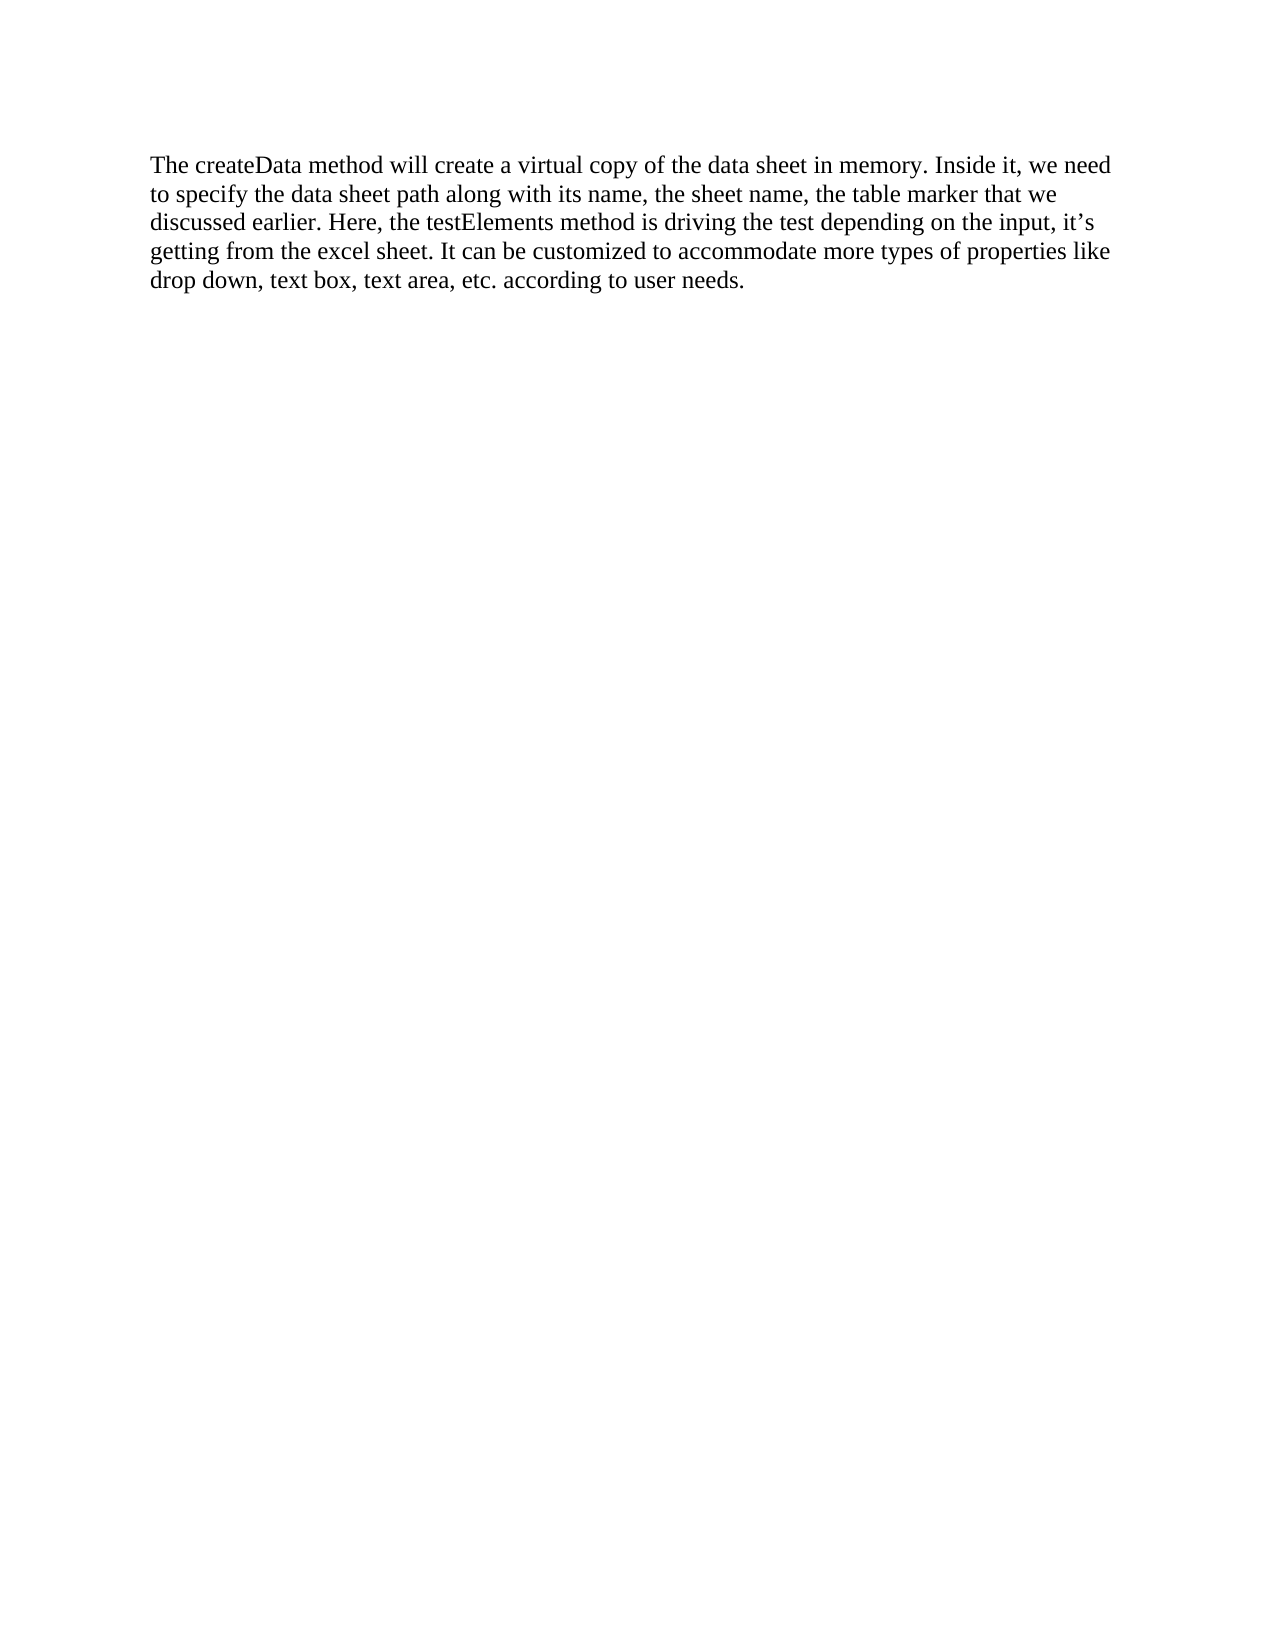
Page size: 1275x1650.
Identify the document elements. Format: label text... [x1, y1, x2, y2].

text The createData method will create a virtual copy of the data sheet in memory. Inside it, we need to specify the data sheet path along with its name, the sheet name, the table marker that we discussed earlier. Here, the testElements method is driving the test depending on the input, it’s getting from the excel sheet. It can be customized to accommodate more types of properties like drop down, text box, text area, etc. according to user needs. [150, 150, 1125, 294]
